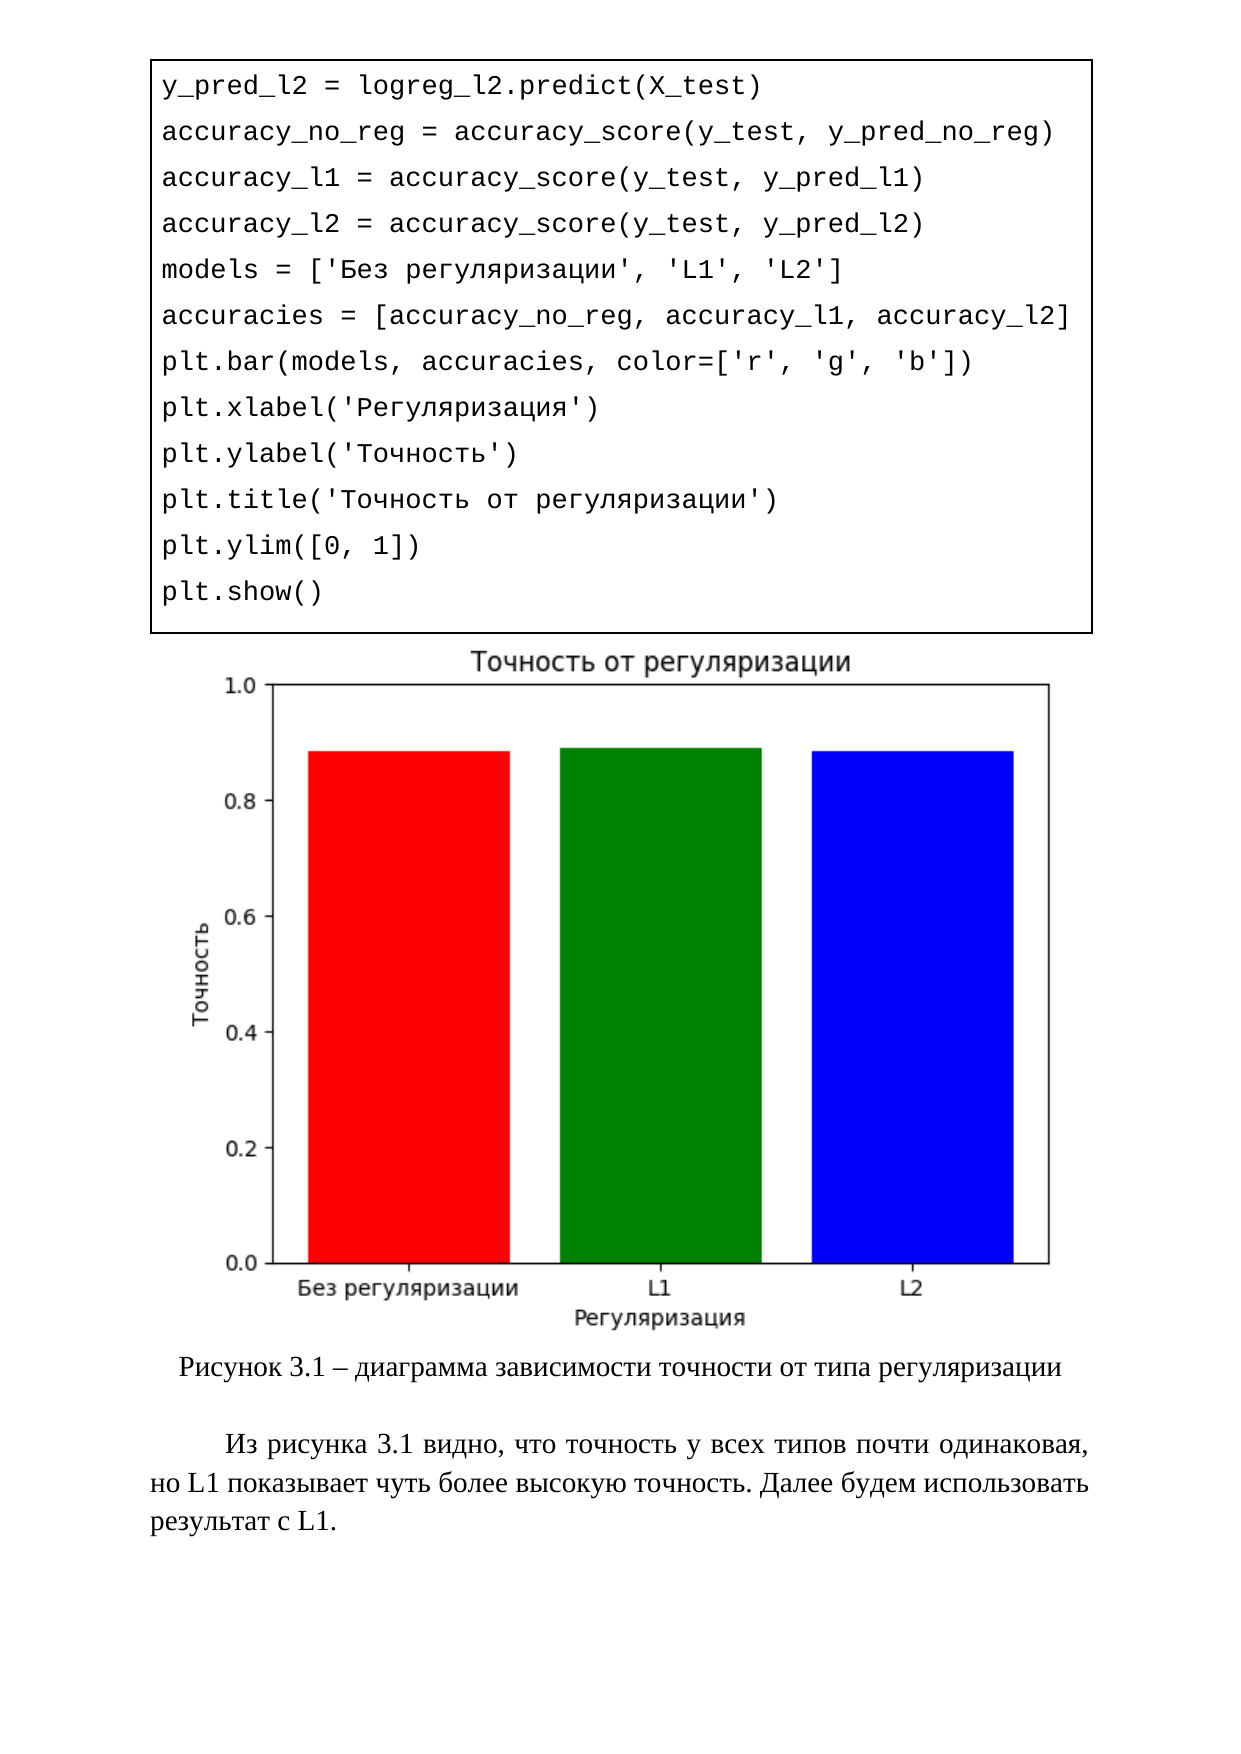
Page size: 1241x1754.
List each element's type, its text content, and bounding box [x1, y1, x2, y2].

picture [177, 634, 1064, 1346]
text Рисунок 3.1 – диаграмма зависимости точности от типа регуляризации [150, 1349, 1090, 1383]
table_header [152, 61, 1091, 632]
text Из рисунка 3.1 видно, что точность у всех типов почти одинаковая, но L1 показывает чуть более высокую точность. Далее будем использовать результат с L1. [150, 1426, 1090, 1537]
